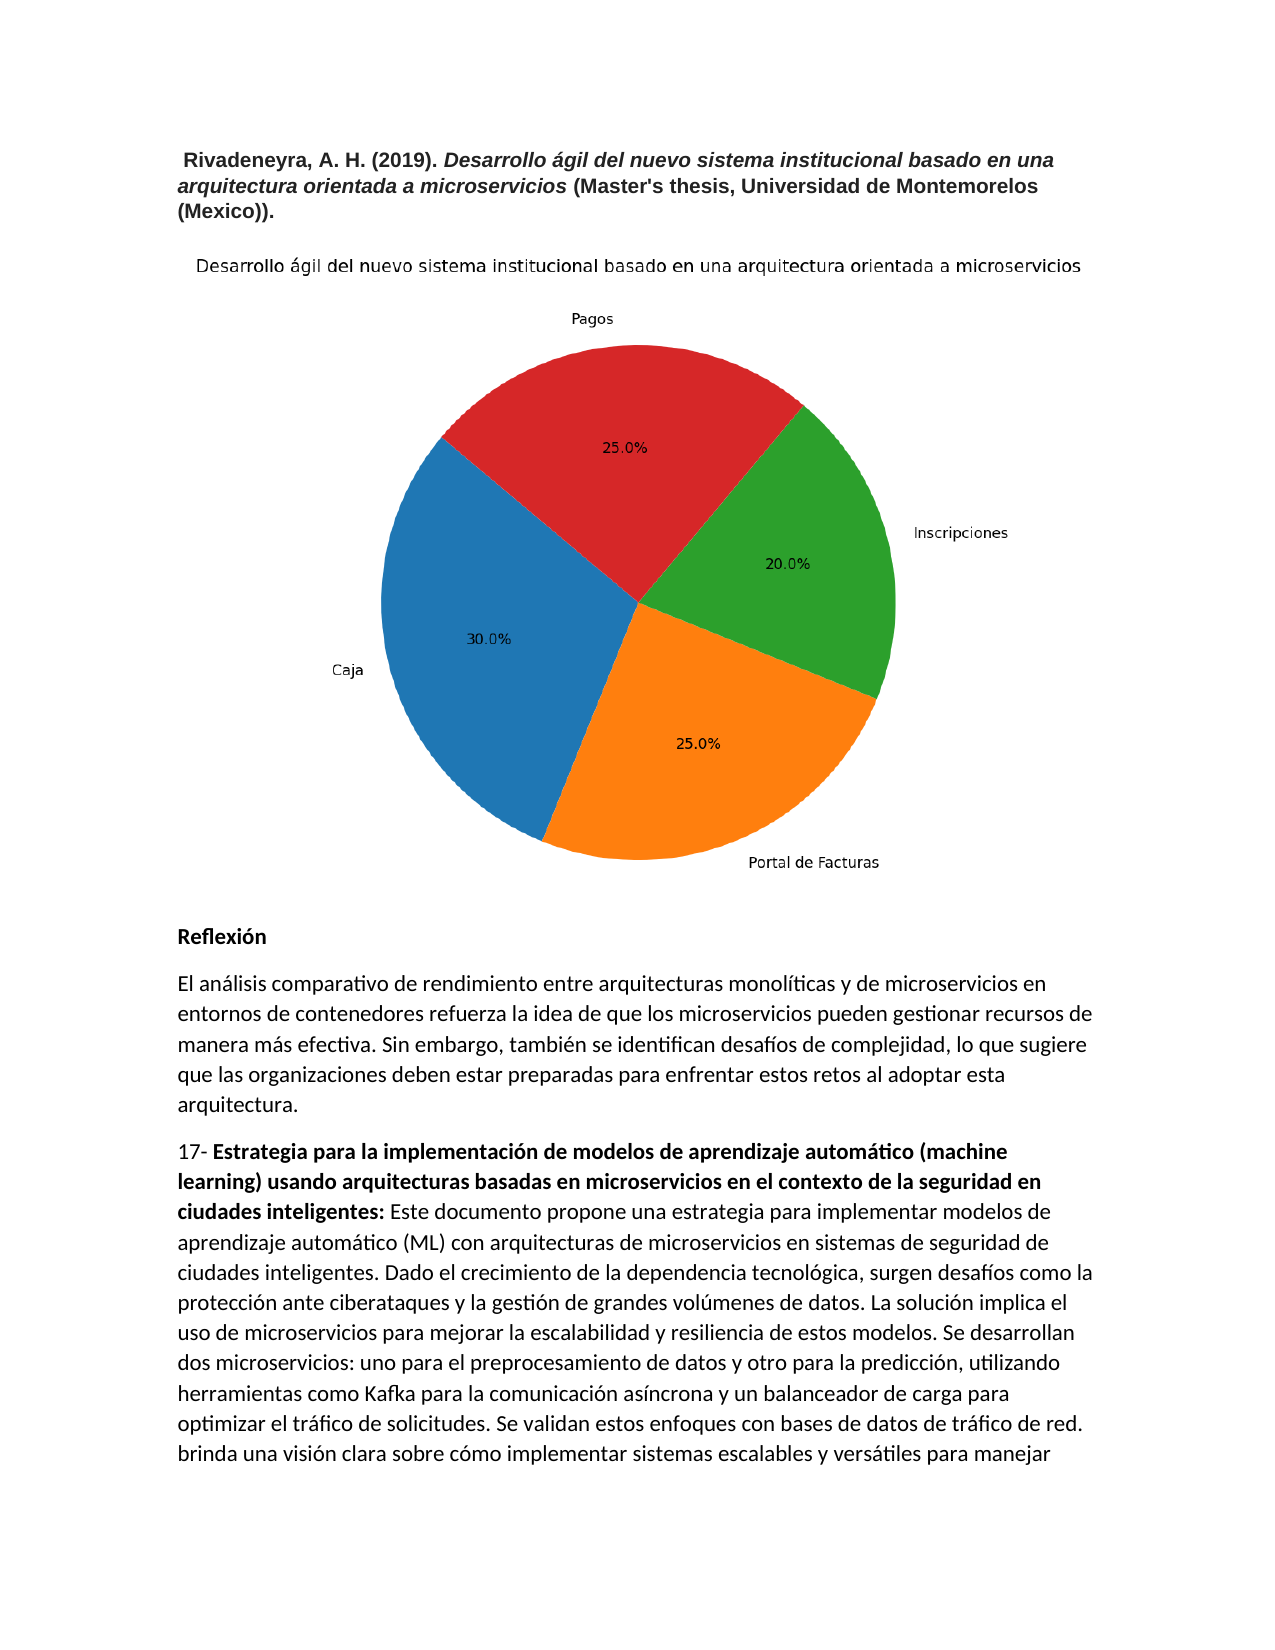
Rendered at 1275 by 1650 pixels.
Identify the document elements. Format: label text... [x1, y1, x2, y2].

text El análisis comparativo de rendimiento entre arquitecturas monolíticas y de microservicios en entornos de contenedores refuerza la idea de que los microservicios pueden gestionar recursos de manera más efectiva. Sin embargo, también se identifican desafíos de complejidad, lo que sugiere que las organizaciones deben estar preparadas para enfrentar estos retos al adoptar esta arquitectura. [177, 969, 1098, 1118]
picture [177, 241, 1098, 904]
text Rivadeneyra, A. H. (2019). Desarrollo ágil del nuevo sistema institucional basado en una arquitectura orientada a microservicios (Master's thesis, Universidad de Montemorelos (Mexico)). [177, 148, 1098, 223]
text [177, 1137, 1098, 1467]
text Reflexión [177, 922, 1098, 951]
